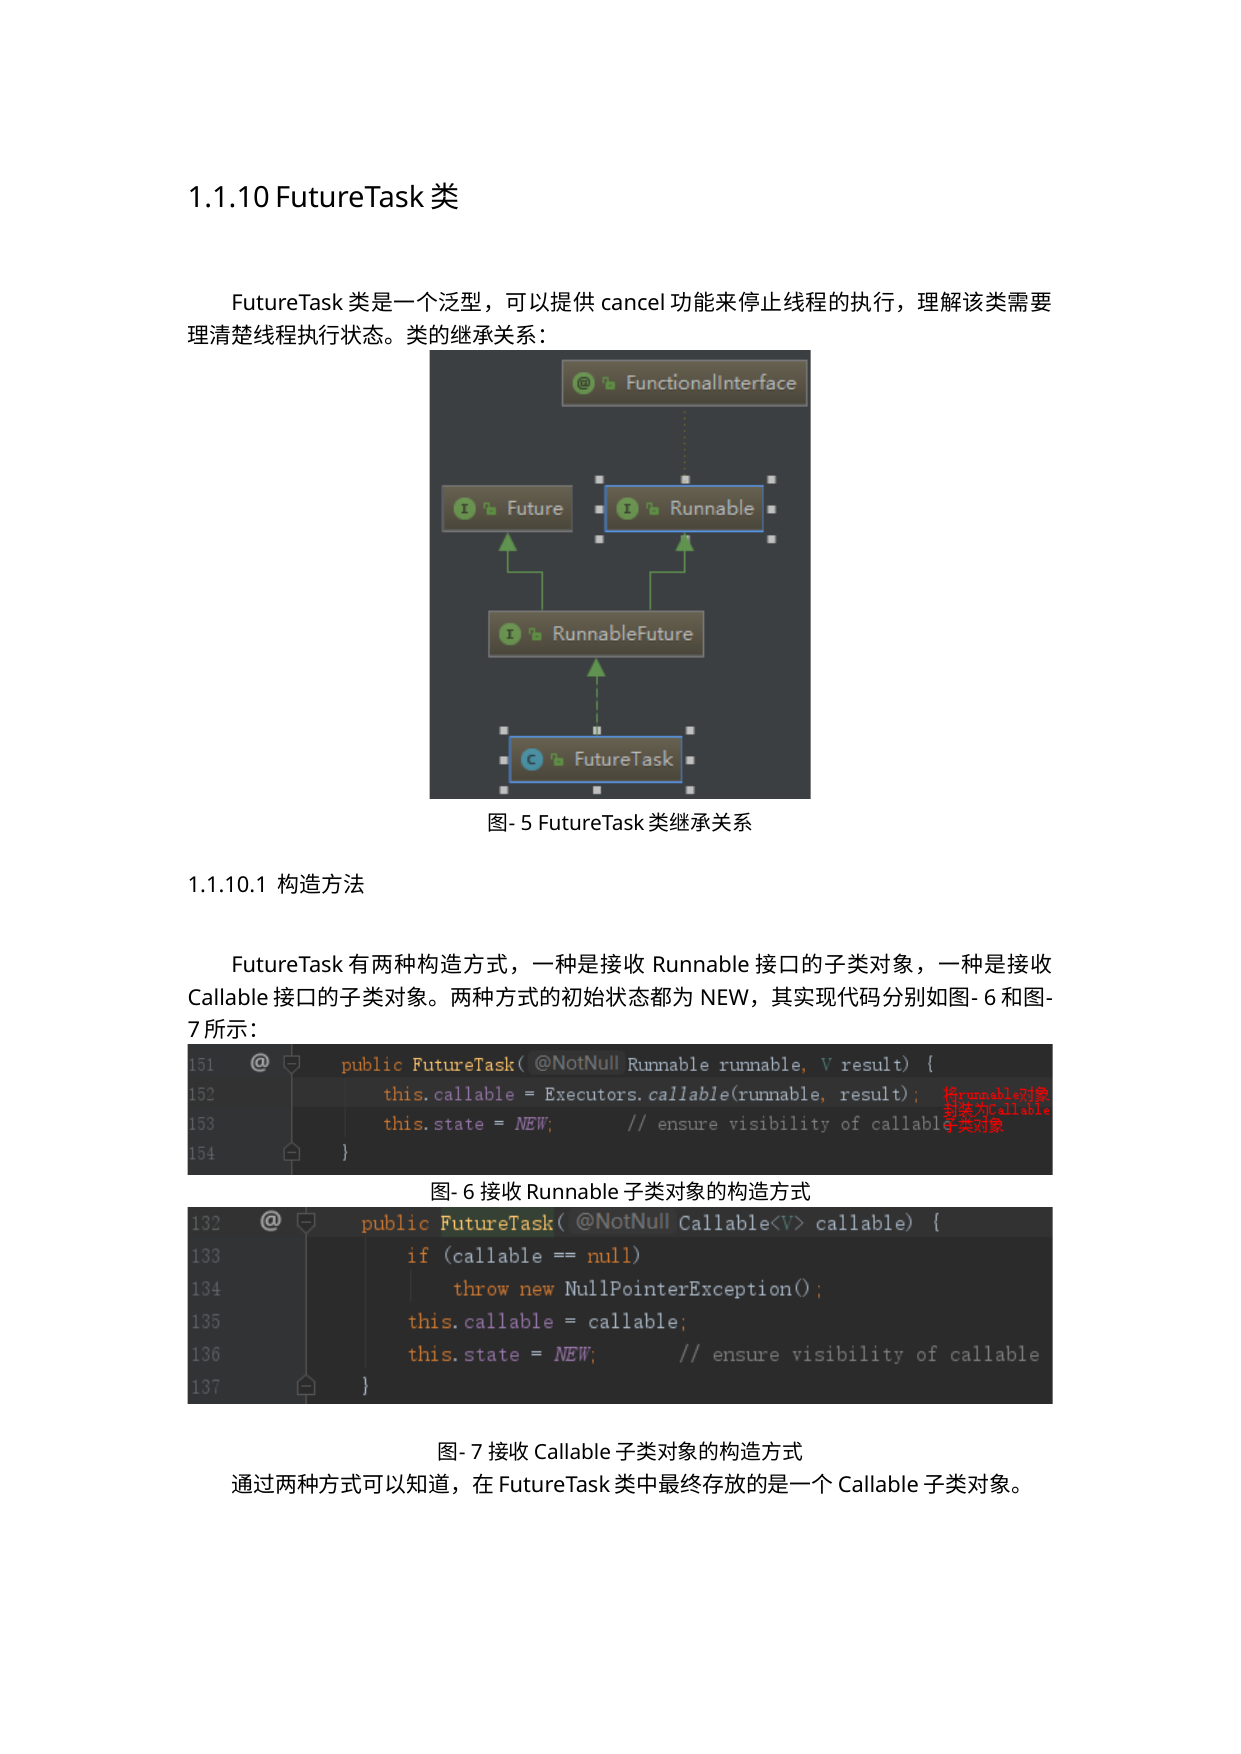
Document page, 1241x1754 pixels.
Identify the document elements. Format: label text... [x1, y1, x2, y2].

text 图- 6 接收Runnable子类对象的构造方式 [187, 1175, 1053, 1207]
picture [187, 1044, 1053, 1175]
text FutureTask有两种构造方式，一种是接收Runnable接口的子类对象，一种是接收Callable接口的子类对象。两种方式的初始状态都为NEW，其实现代码分别如图- 6和图- 7所示： [187, 947, 1053, 1044]
text FutureTask类是一个泛型，可以提供cancel功能来停止线程的执行，理解该类需要理清楚线程执行状态。类的继承关系： [187, 285, 1053, 350]
text 通过两种方式可以知道，在FutureTask类中最终存放的是一个Callable子类对象。 [187, 1467, 1053, 1499]
subtitle 构造方法 [187, 867, 1053, 899]
subtitle FutureTask类 [187, 162, 1053, 227]
picture [429, 350, 811, 799]
text 图- 7 接收Callable子类对象的构造方式 [187, 1434, 1053, 1467]
text 图- 5 FutureTask类继承关系 [187, 805, 1053, 837]
picture [187, 1207, 1053, 1404]
